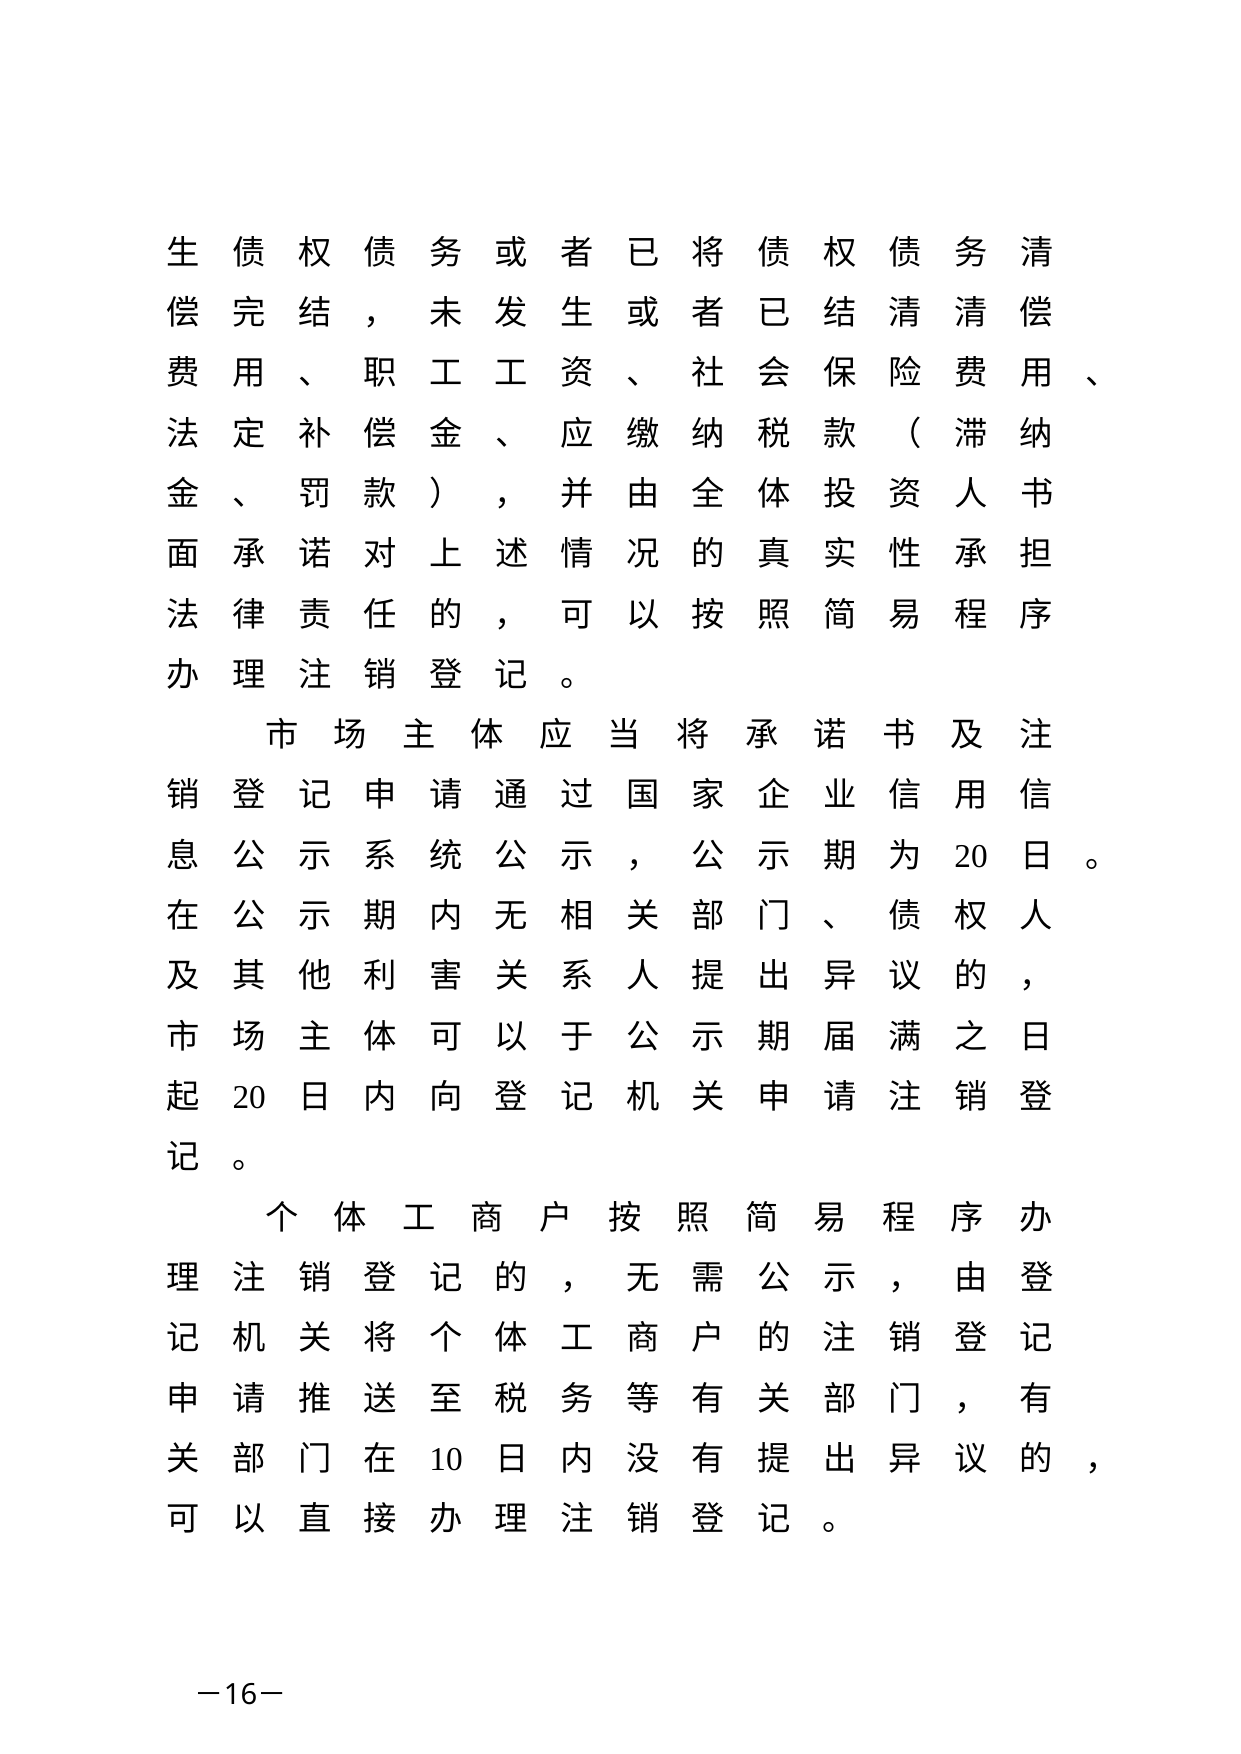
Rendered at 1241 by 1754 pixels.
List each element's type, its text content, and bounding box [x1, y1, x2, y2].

text 市场主体应当将承诺书及注销登记申请通过国家企业信用信息公示系统公示，公示期为20日。在公示期内无相关部门、债权人及其他利害关系人提出异议的，市场主体可以于公示期届满之日起20日内向登记机关申请注销登记。 [167, 702, 1085, 1184]
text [167, 219, 1085, 702]
text 个体工商户按照简易程序办理注销登记的，无需公示，由登记机关将个体工商户的注销登记申请推送至税务等有关部门，有关部门在10日内没有提出异议的，可以直接办理注销登记。 [167, 1184, 1085, 1546]
